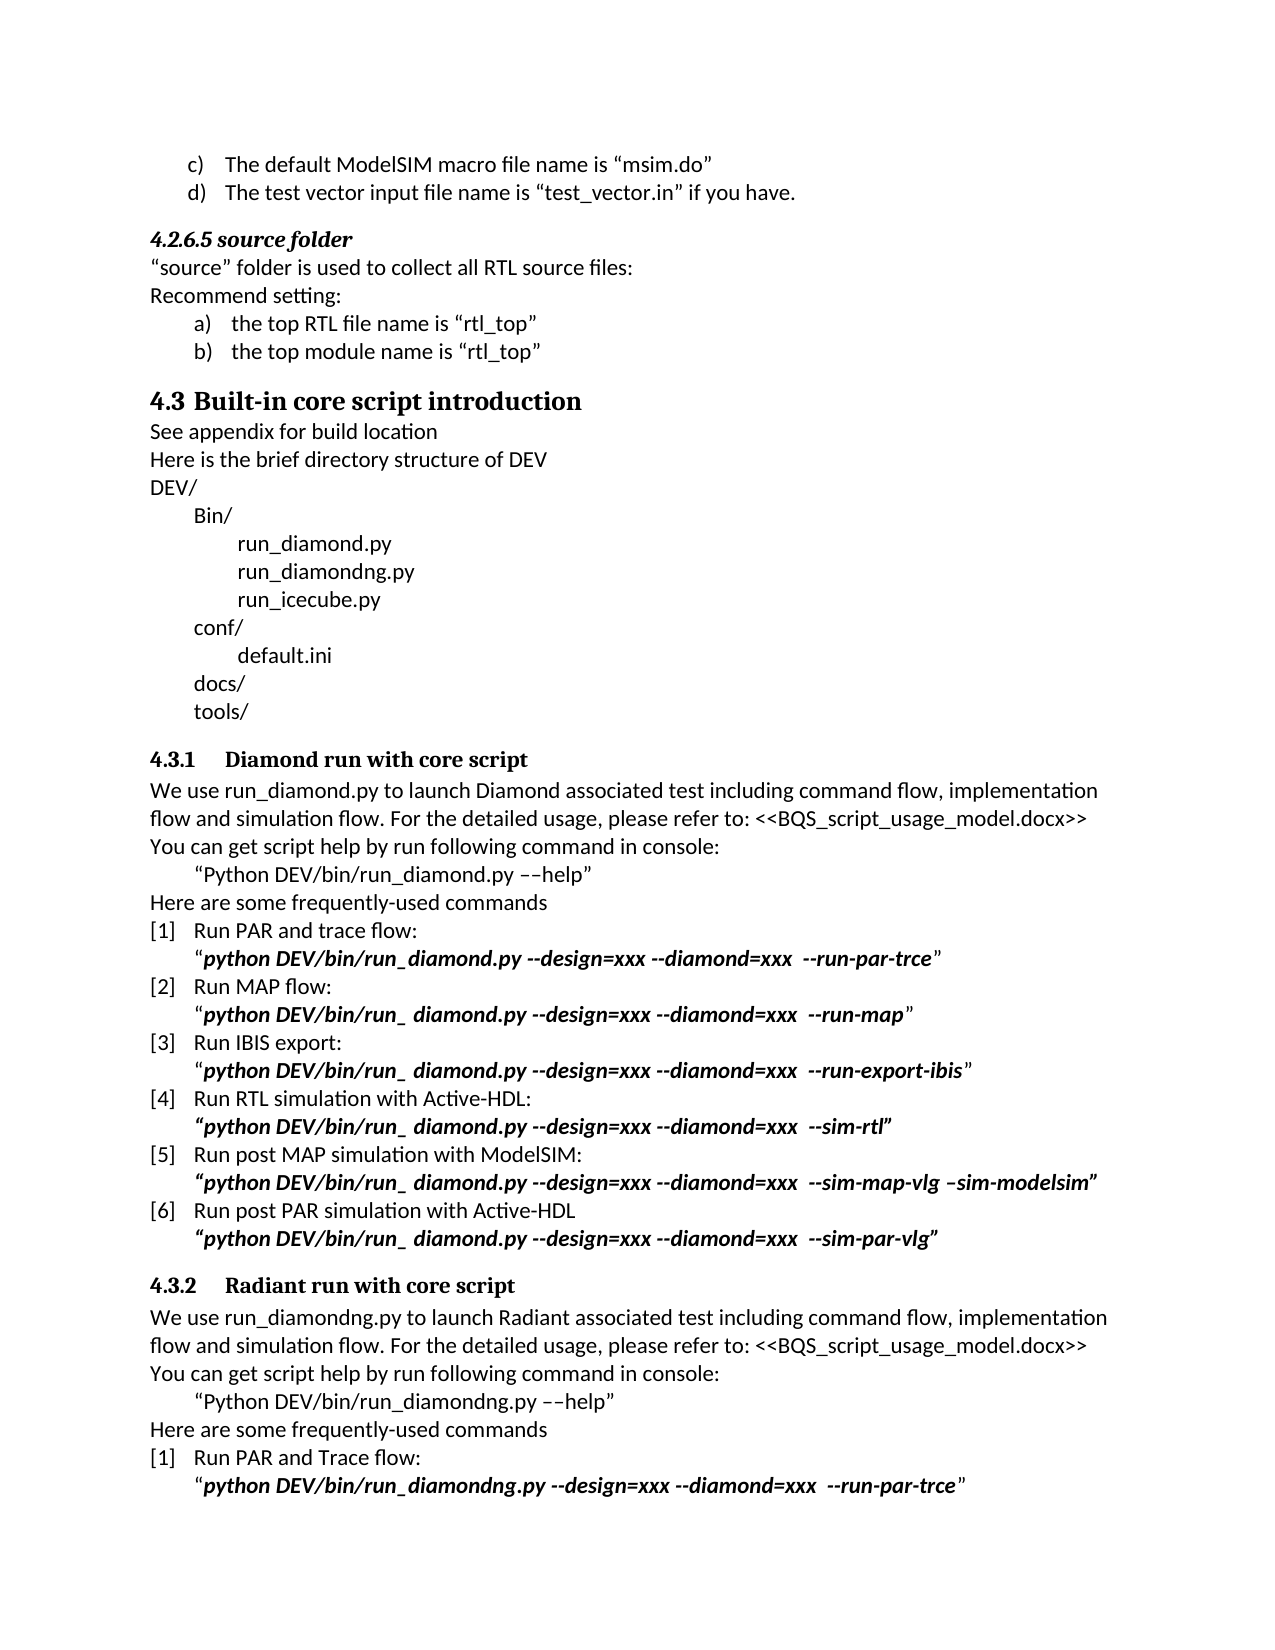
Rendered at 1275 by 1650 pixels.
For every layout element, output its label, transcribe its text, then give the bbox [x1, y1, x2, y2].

text You can get script help by run following command in console: [150, 1359, 1125, 1387]
text We use run_diamond.py to launch Diamond associated test including command flow, implementation flow and simulation flow. For the detailed usage, please refer to: <<BQS_script_usage_model.docx>> [150, 776, 1125, 832]
text Here are some frequently-used commands [150, 1415, 1125, 1443]
list The default ModelSIM macro file name is “msim.do” [187, 150, 1125, 178]
text “python DEV/bin/run_ diamond.py --design=xxx --diamond=xxx --sim-rtl” [150, 1112, 1125, 1140]
text “Python DEV/bin/run_diamond.py ––help” [150, 860, 1125, 888]
text run_diamond.py [150, 529, 1125, 557]
subtitle 4.2.6.5 source folder [150, 227, 1125, 253]
list Run IBIS export: [150, 1028, 1125, 1056]
text default.ini [150, 641, 1125, 669]
text “python DEV/bin/run_ diamond.py --design=xxx --diamond=xxx --sim-map-vlg –sim-modelsim” [150, 1168, 1125, 1196]
text “python DEV/bin/run_ diamond.py --design=xxx --diamond=xxx --run-map” [150, 1000, 1125, 1028]
text “python DEV/bin/run_diamond.py --design=xxx --diamond=xxx --run-par-trce” [150, 944, 1125, 972]
list Run PAR and trace flow: [150, 916, 1125, 944]
subtitle Diamond run with core script [150, 746, 1125, 773]
text docs/ [150, 669, 1125, 697]
list Run PAR and Trace flow: [150, 1443, 1125, 1471]
subtitle Built-in core script introduction [150, 386, 1125, 417]
list Run post PAR simulation with Active-HDL [150, 1196, 1125, 1224]
text run_diamondng.py [150, 557, 1125, 585]
text See appendix for build location [150, 417, 1125, 445]
list The test vector input file name is “test_vector.in” if you have. [187, 178, 1125, 206]
list the top RTL file name is “rtl_top” [194, 309, 1125, 337]
text Recommend setting: [150, 281, 1125, 309]
text We use run_diamondng.py to launch Radiant associated test including command flow, implementation flow and simulation flow. For the detailed usage, please refer to: <<BQS_script_usage_model.docx>> [150, 1303, 1125, 1359]
text “python DEV/bin/run_diamondng.py --design=xxx --diamond=xxx --run-par-trce” [150, 1471, 1125, 1499]
text You can get script help by run following command in console: [150, 832, 1125, 860]
text tools/ [150, 697, 1125, 726]
text conf/ [150, 613, 1125, 641]
subtitle Radiant run with core script [150, 1273, 1125, 1299]
text “Python DEV/bin/run_diamondng.py ––help” [150, 1387, 1125, 1415]
text run_icecube.py [150, 585, 1125, 613]
text “source” folder is used to collect all RTL source files: [150, 253, 1125, 281]
list Run post MAP simulation with ModelSIM: [150, 1140, 1125, 1168]
text Here is the brief directory structure of DEV [150, 445, 1125, 473]
text “python DEV/bin/run_ diamond.py --design=xxx --diamond=xxx --run-export-ibis” [150, 1056, 1125, 1084]
text Bin/ [150, 501, 1125, 529]
text Here are some frequently-used commands [150, 888, 1125, 916]
text DEV/ [150, 473, 1125, 501]
list “python DEV/bin/run_ diamond.py --design=xxx --diamond=xxx --sim-par-vlg” [194, 1224, 1125, 1252]
list Run RTL simulation with Active-HDL: [150, 1084, 1125, 1112]
list Run MAP flow: [150, 972, 1125, 1000]
list the top module name is “rtl_top” [194, 337, 1125, 365]
